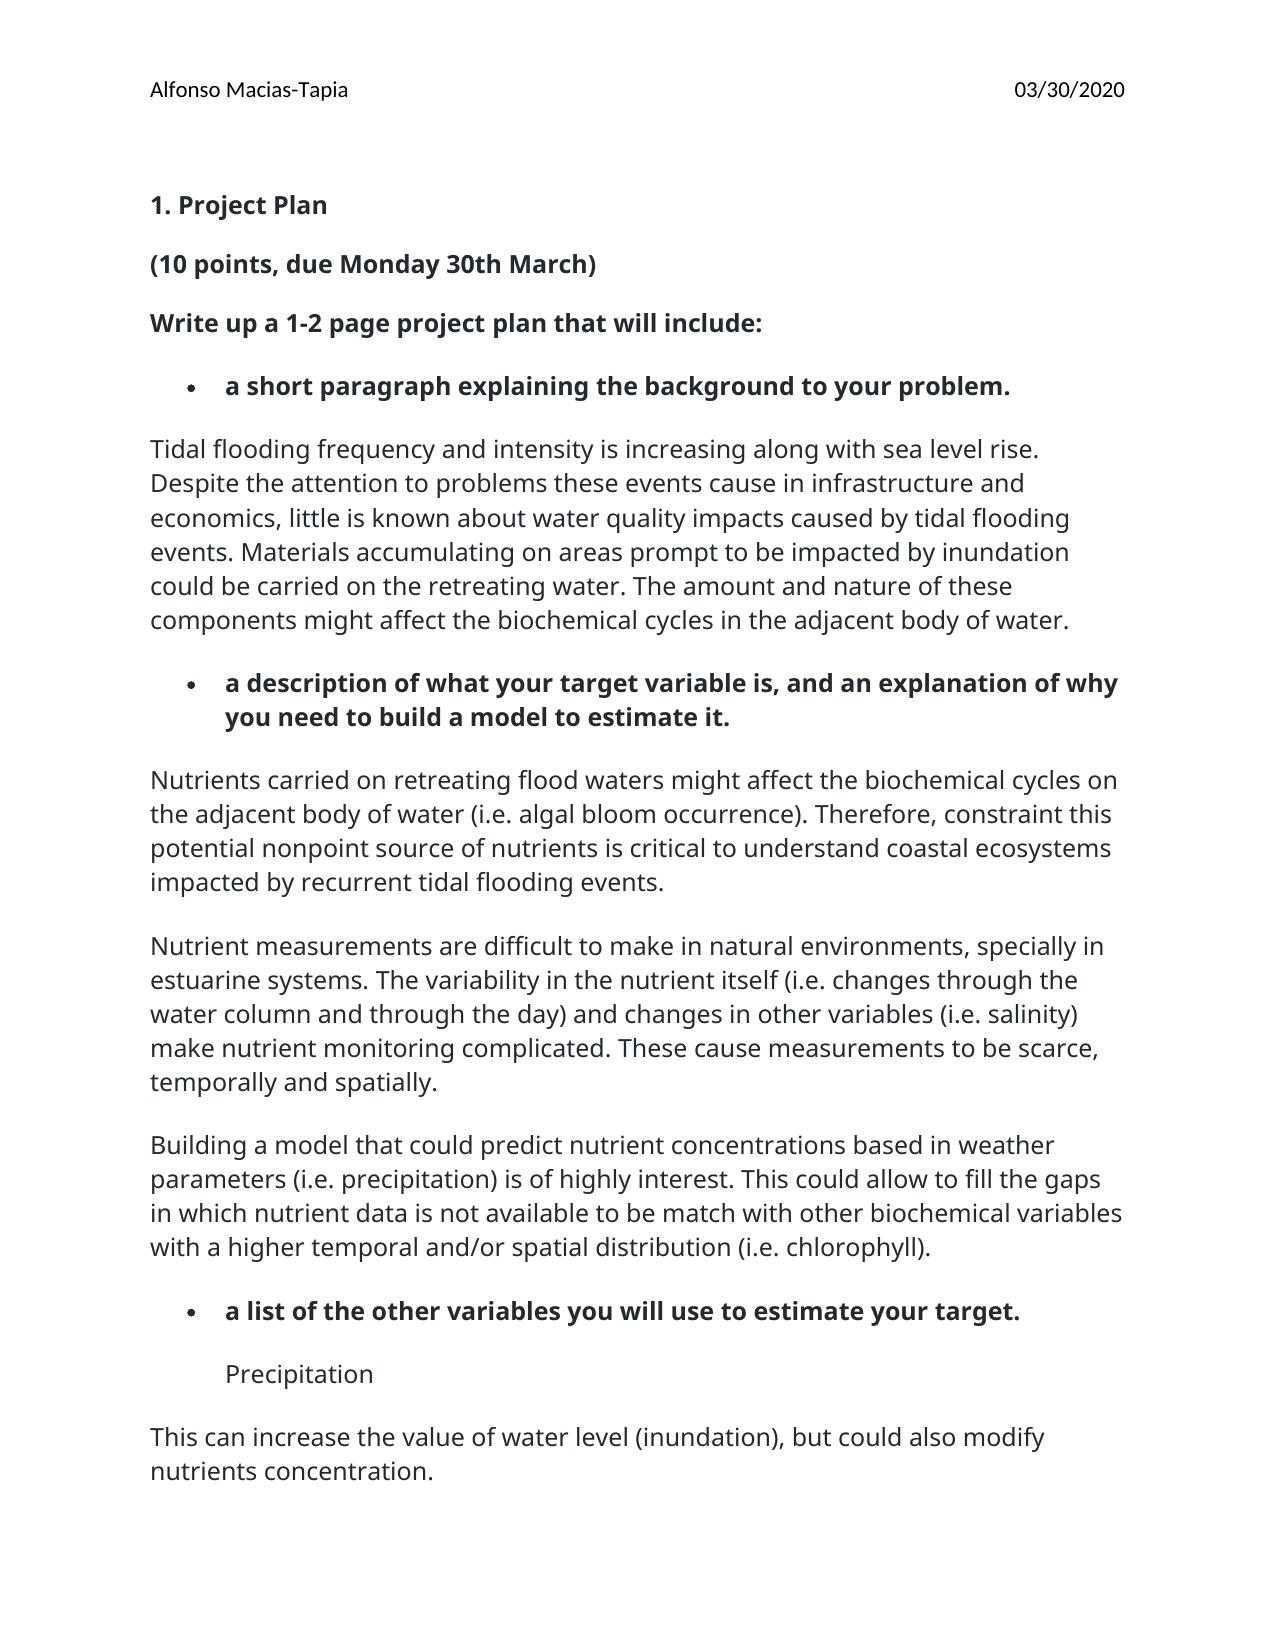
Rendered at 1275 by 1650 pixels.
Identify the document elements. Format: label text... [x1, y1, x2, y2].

text 1. Project Plan [150, 187, 1125, 222]
text Building a model that could predict nutrient concentrations based in weather parameters (i.e. precipitation) is of highly interest. This could allow to fill the gaps in which nutrient data is not available to be match with other biochemical variables with a higher temporal and/or spatial distribution (i.e. chlorophyll). [150, 1128, 1125, 1264]
text Nutrients carried on retreating flood waters might affect the biochemical cycles on the adjacent body of water (i.e. algal bloom occurrence). Therefore, constraint this potential nonpoint source of nutrients is critical to understand coastal ecosystems impacted by recurrent tidal flooding events. [150, 763, 1125, 899]
list a list of the other variables you will use to estimate your target. [187, 1293, 1125, 1327]
list a description of what your target variable is, and an explanation of why you need to build a model to estimate it. [187, 666, 1125, 734]
text Precipitation [150, 1356, 1125, 1391]
list a short paragraph explaining the background to your problem. [187, 369, 1125, 403]
text (10 points, due Monday 30th March) [150, 247, 1125, 281]
text Nutrient measurements are difficult to make in natural environments, specially in estuarine systems. The variability in the nutrient itself (i.e. changes through the water column and through the day) and changes in other variables (i.e. salinity) make nutrient monitoring complicated. These cause measurements to be scarce, temporally and spatially. [150, 928, 1125, 1099]
text Tidal flooding frequency and intensity is increasing along with sea level rise. Despite the attention to problems these events cause in infrastructure and economics, little is known about water quality impacts caused by tidal flooding events. Materials accumulating on areas prompt to be impacted by inundation could be carried on the retreating water. The amount and nature of these components might affect the biochemical cycles in the adjacent body of water. [150, 432, 1125, 636]
text Write up a 1-2 page project plan that will include: [150, 306, 1125, 340]
text This can increase the value of water level (inundation), but could also modify nutrients concentration. [150, 1420, 1125, 1488]
